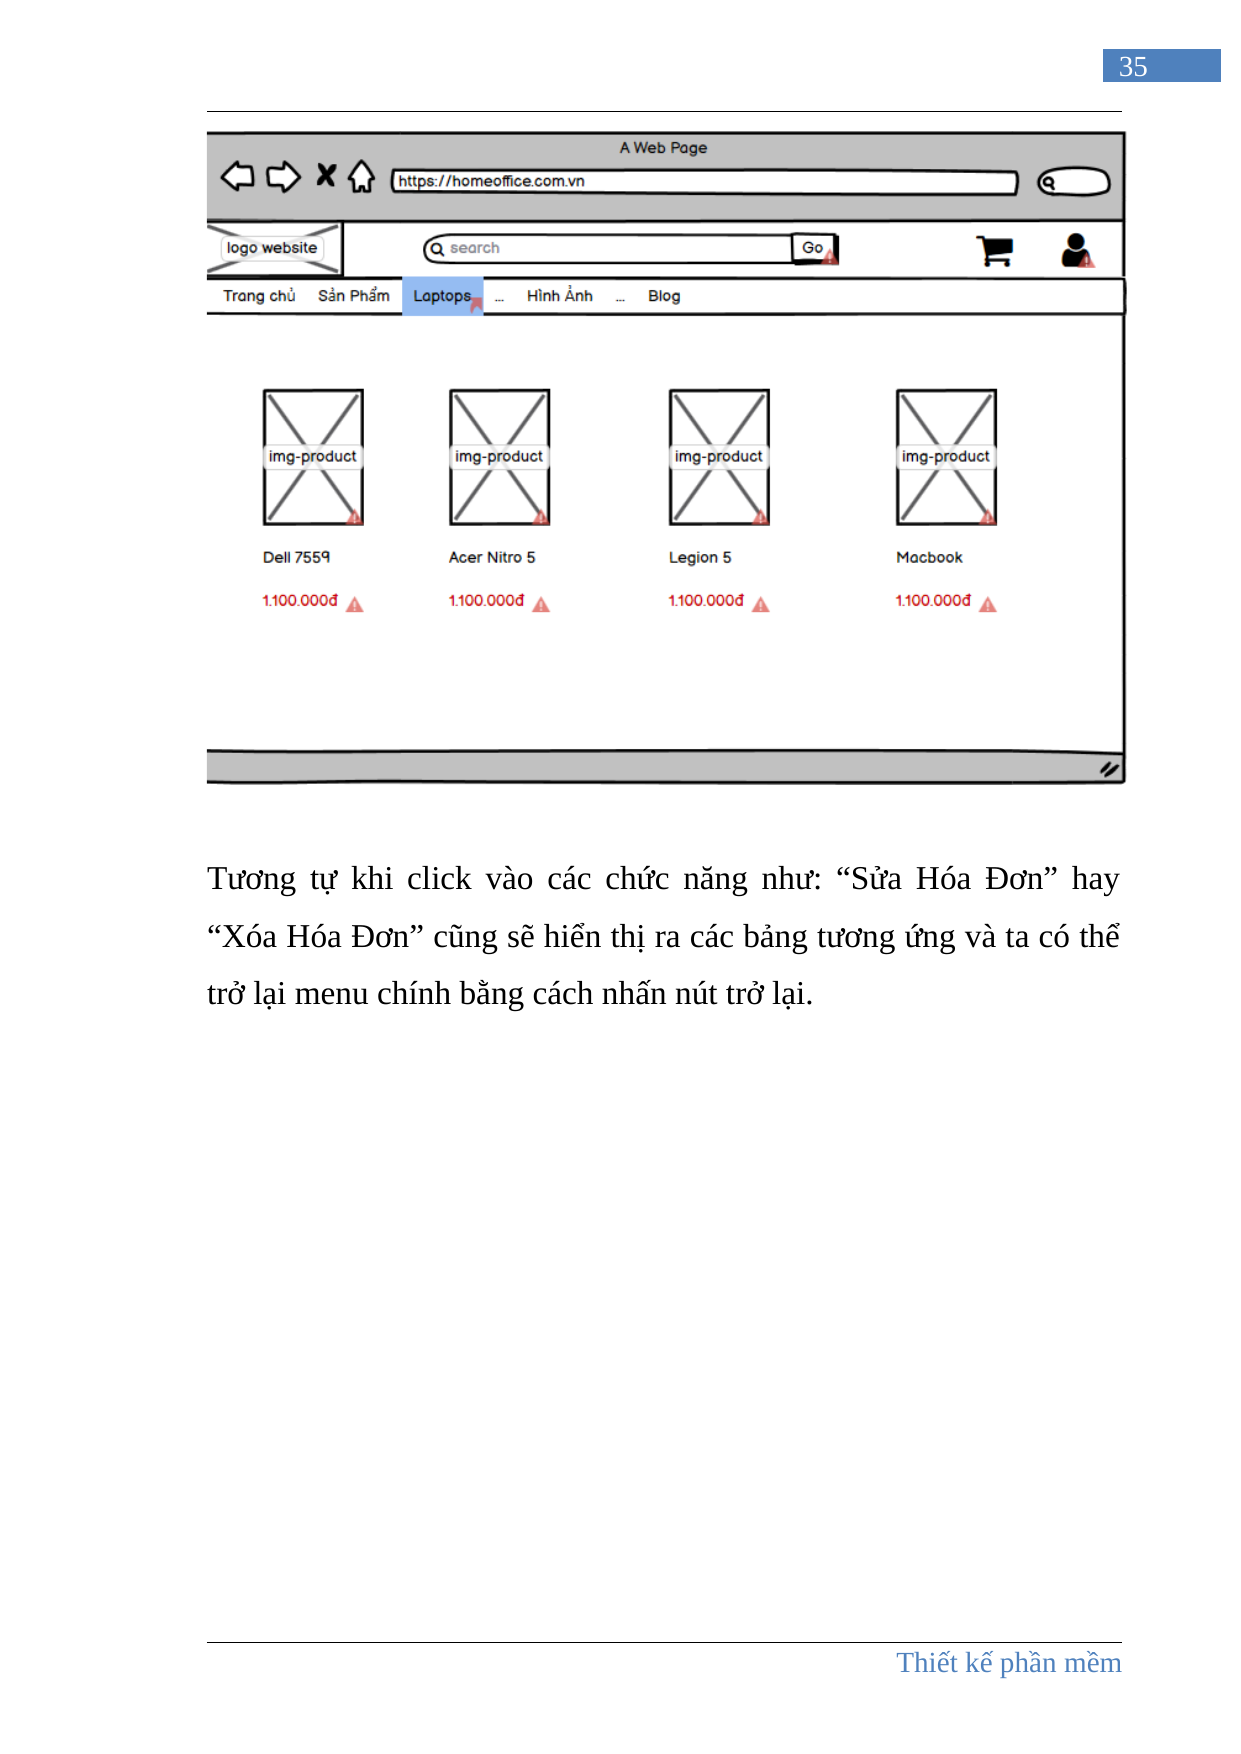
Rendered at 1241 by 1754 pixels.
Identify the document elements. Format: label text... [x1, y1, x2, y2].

picture [206, 131, 1128, 785]
text Tương tự khi click vào các chức năng như: “Sửa Hóa Đơn” hay “Xóa Hóa Đơn” cũng sẽ hiển thị ra các bảng tương ứng và ta có thể trở lại menu chính bằng cách nhấn nút trở lại. [207, 859, 1122, 1012]
